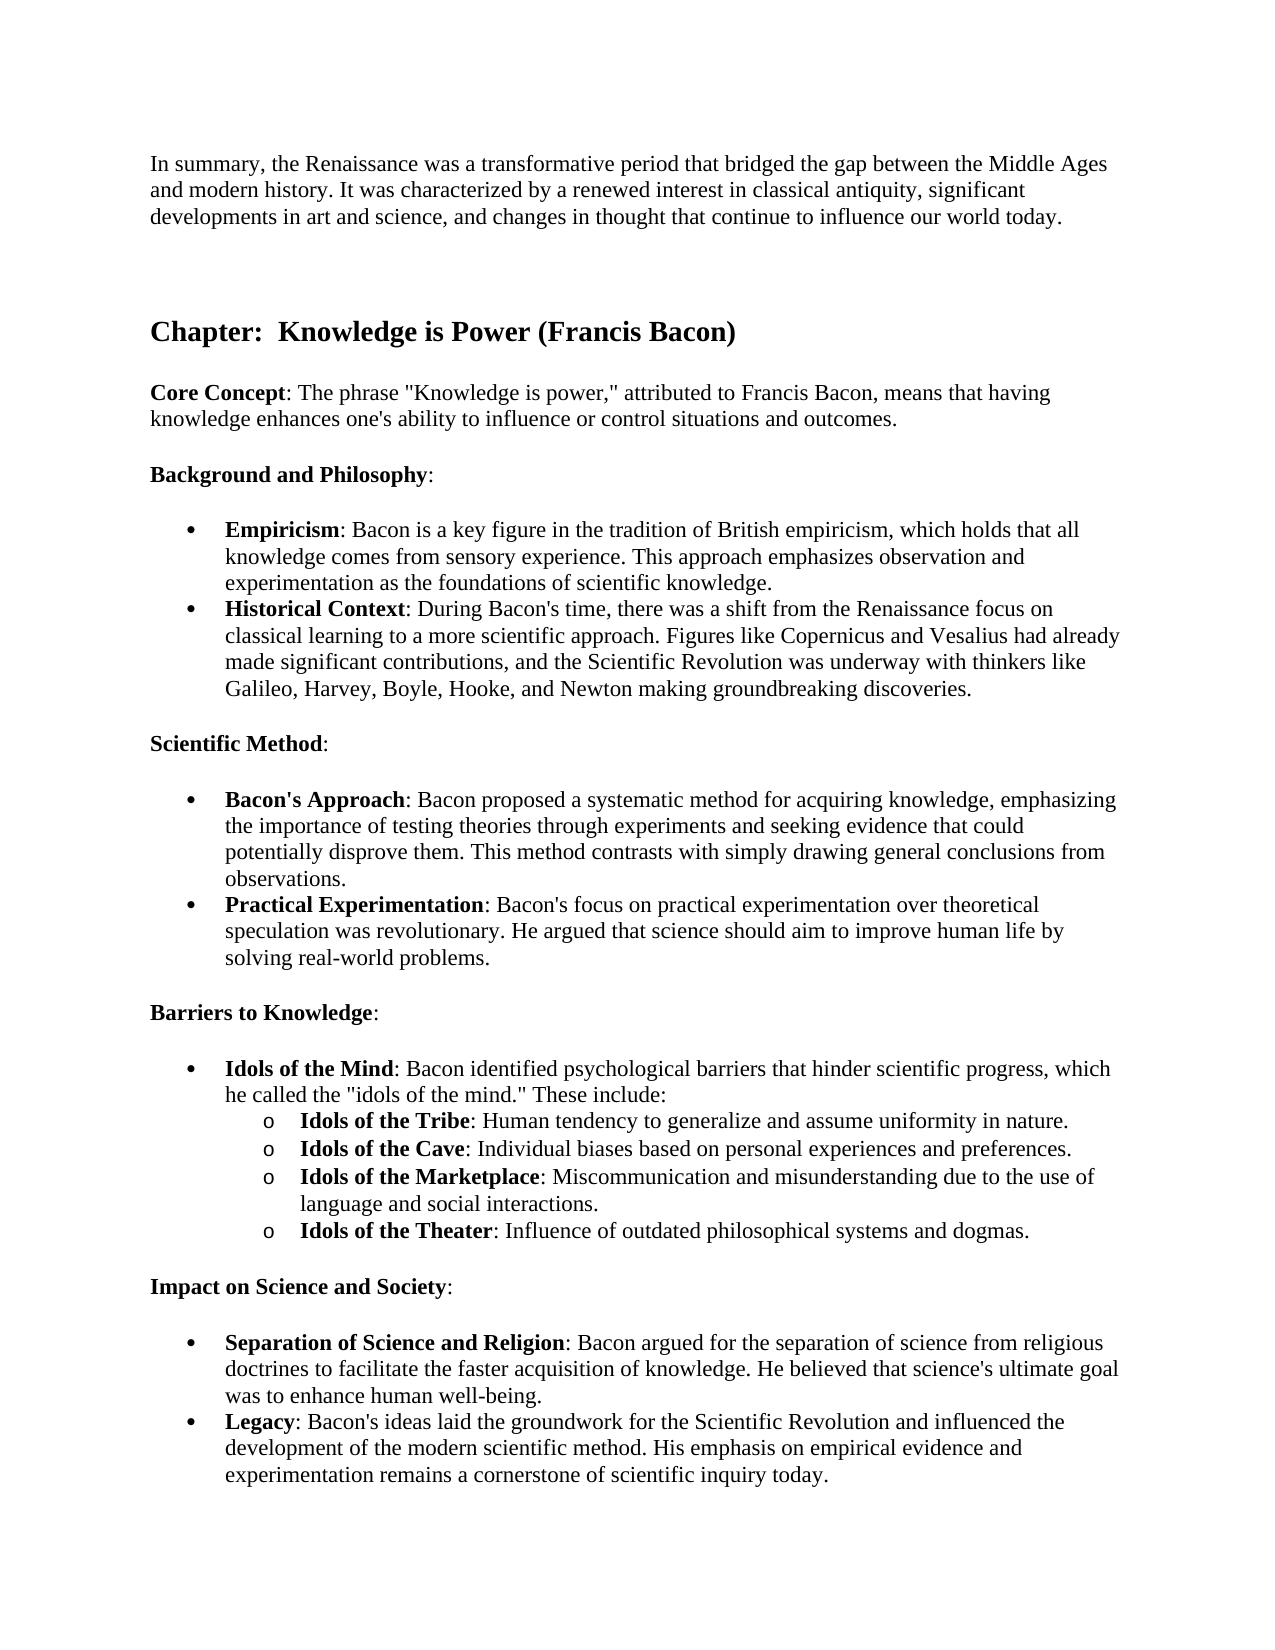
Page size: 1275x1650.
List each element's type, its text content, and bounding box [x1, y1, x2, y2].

list Idols of the Mind: Bacon identified psychological barriers that hinder scientific progress, which he called the "idols of the mind." These include: [187, 1055, 1125, 1107]
list Legacy: Bacon's ideas laid the groundwork for the Scientific Revolution and influenced the development of the modern scientific method. His emphasis on empirical evidence and experimentation remains a cornerstone of scientific inquiry today. [187, 1408, 1125, 1487]
list Empiricism: Bacon is a key figure in the tradition of British empiricism, which holds that all knowledge comes from sensory experience. This approach emphasizes observation and experimentation as the foundations of scientific knowledge. [187, 516, 1125, 596]
list Bacon's Approach: Bacon proposed a systematic method for acquiring knowledge, emphasizing the importance of testing theories through experiments and seeking evidence that could potentially disprove them. This method contrasts with simply drawing general conclusions from observations. [187, 786, 1125, 891]
text Background and Philosophy: [150, 461, 1125, 487]
text Core Concept: The phrase "Knowledge is power," attributed to Francis Bacon, means that having knowledge enhances one's ability to influence or control situations and outcomes. [150, 379, 1125, 432]
text Scientific Method: [150, 730, 1125, 756]
list Idols of the Cave: Individual biases based on personal experiences and preferences. [262, 1135, 1125, 1163]
text Impact on Science and Society: [150, 1273, 1125, 1300]
list Idols of the Marketplace: Miscommunication and misunderstanding due to the use of language and social interactions. [262, 1163, 1125, 1217]
text Chapter: Knowledge is Power (Francis Bacon) [150, 314, 1125, 347]
list Idols of the Theater: Influence of outdated philosophical systems and dogmas. [262, 1217, 1125, 1244]
text Barriers to Knowledge: [150, 999, 1125, 1026]
list Idols of the Tribe: Human tendency to generalize and assume uniformity in nature. [262, 1107, 1125, 1135]
text In summary, the Renaissance was a transformative period that bridged the gap between the Middle Ages and modern history. It was characterized by a renewed interest in classical antiquity, significant developments in art and science, and changes in thought that continue to influence our world today. [150, 150, 1125, 229]
list Practical Experimentation: Bacon's focus on practical experimentation over theoretical speculation was revolutionary. He argued that science should aim to improve human life by solving real-world problems. [187, 891, 1125, 970]
list Separation of Science and Religion: Bacon argued for the separation of science from religious doctrines to facilitate the faster acquisition of knowledge. He believed that science's ultimate goal was to enhance human well-being. [187, 1329, 1125, 1408]
list Historical Context: During Bacon's time, there was a shift from the Renaissance focus on classical learning to a more scientific approach. Figures like Copernicus and Vesalius had already made significant contributions, and the Scientific Revolution was underway with thinkers like Galileo, Harvey, Boyle, Hooke, and Newton making groundbreaking discoveries. [187, 596, 1125, 701]
